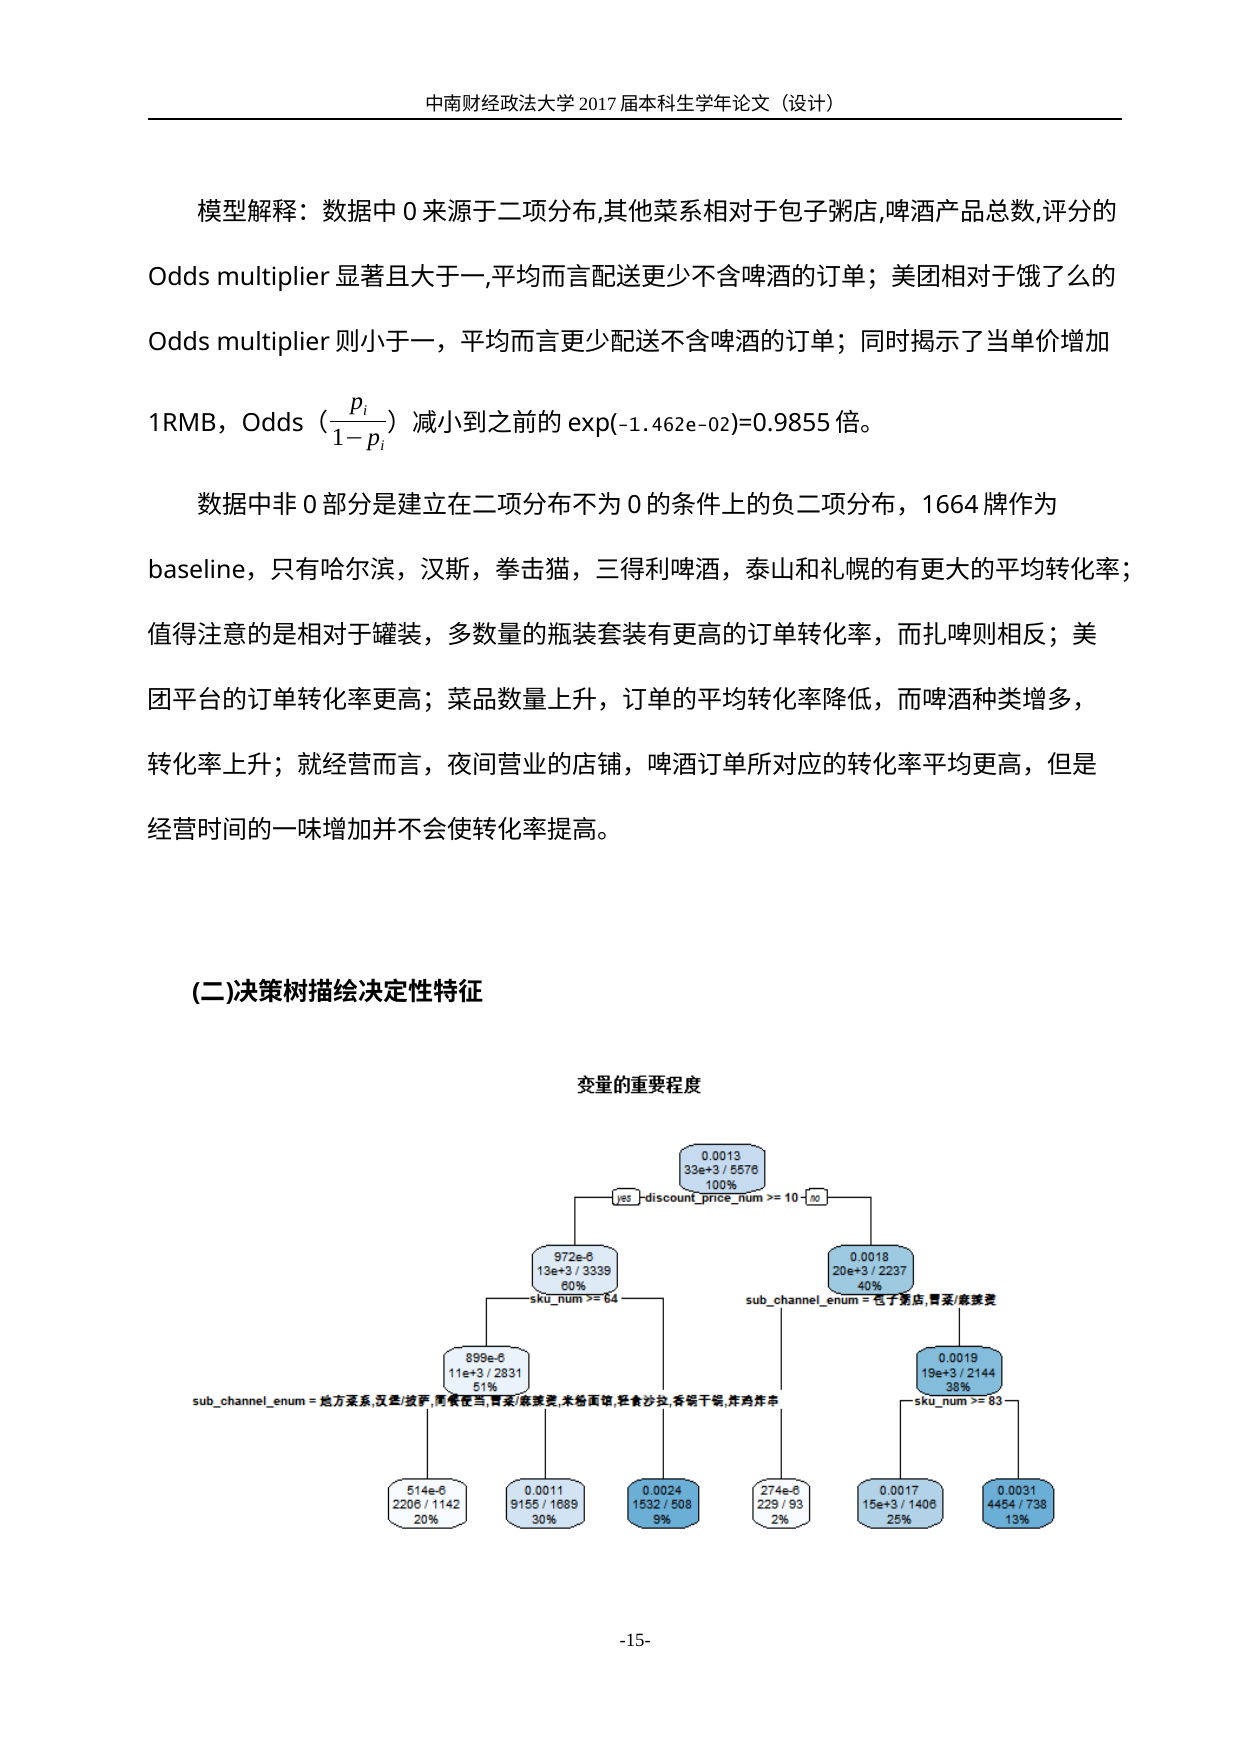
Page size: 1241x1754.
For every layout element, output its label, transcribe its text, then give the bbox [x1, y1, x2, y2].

text 模型解释：数据中0来源于二项分布,其他菜系相对于包子粥店,啤酒产品总数,评分的Odds multiplier显著且大于一,平均而言配送更少不含啤酒的订单；美团相对于饿了么的Odds multiplier则小于一，平均而言更少配送不含啤酒的订单；同时揭示了当单价增加1RMB，Odds（）减小到之前的exp(-1.462e-02)=0.9855倍。 [148, 177, 1122, 470]
picture [191, 1034, 1091, 1563]
text 数据中非0部分是建立在二项分布不为0的条件上的负二项分布，1664牌作为baseline，只有哈尔滨，汉斯，拳击猫，三得利啤酒，泰山和礼幌的有更大的平均转化率；值得注意的是相对于罐装，多数量的瓶装套装有更高的订单转化率，而扎啤则相反；美团平台的订单转化率更高；菜品数量上升，订单的平均转化率降低，而啤酒种类增多，转化率上升；就经营而言，夜间营业的店铺，啤酒订单所对应的转化率平均更高，但是经营时间的一味增加并不会使转化率提高。 [148, 470, 1122, 860]
text (二)决策树描绘决定性特征 [148, 957, 1122, 1022]
